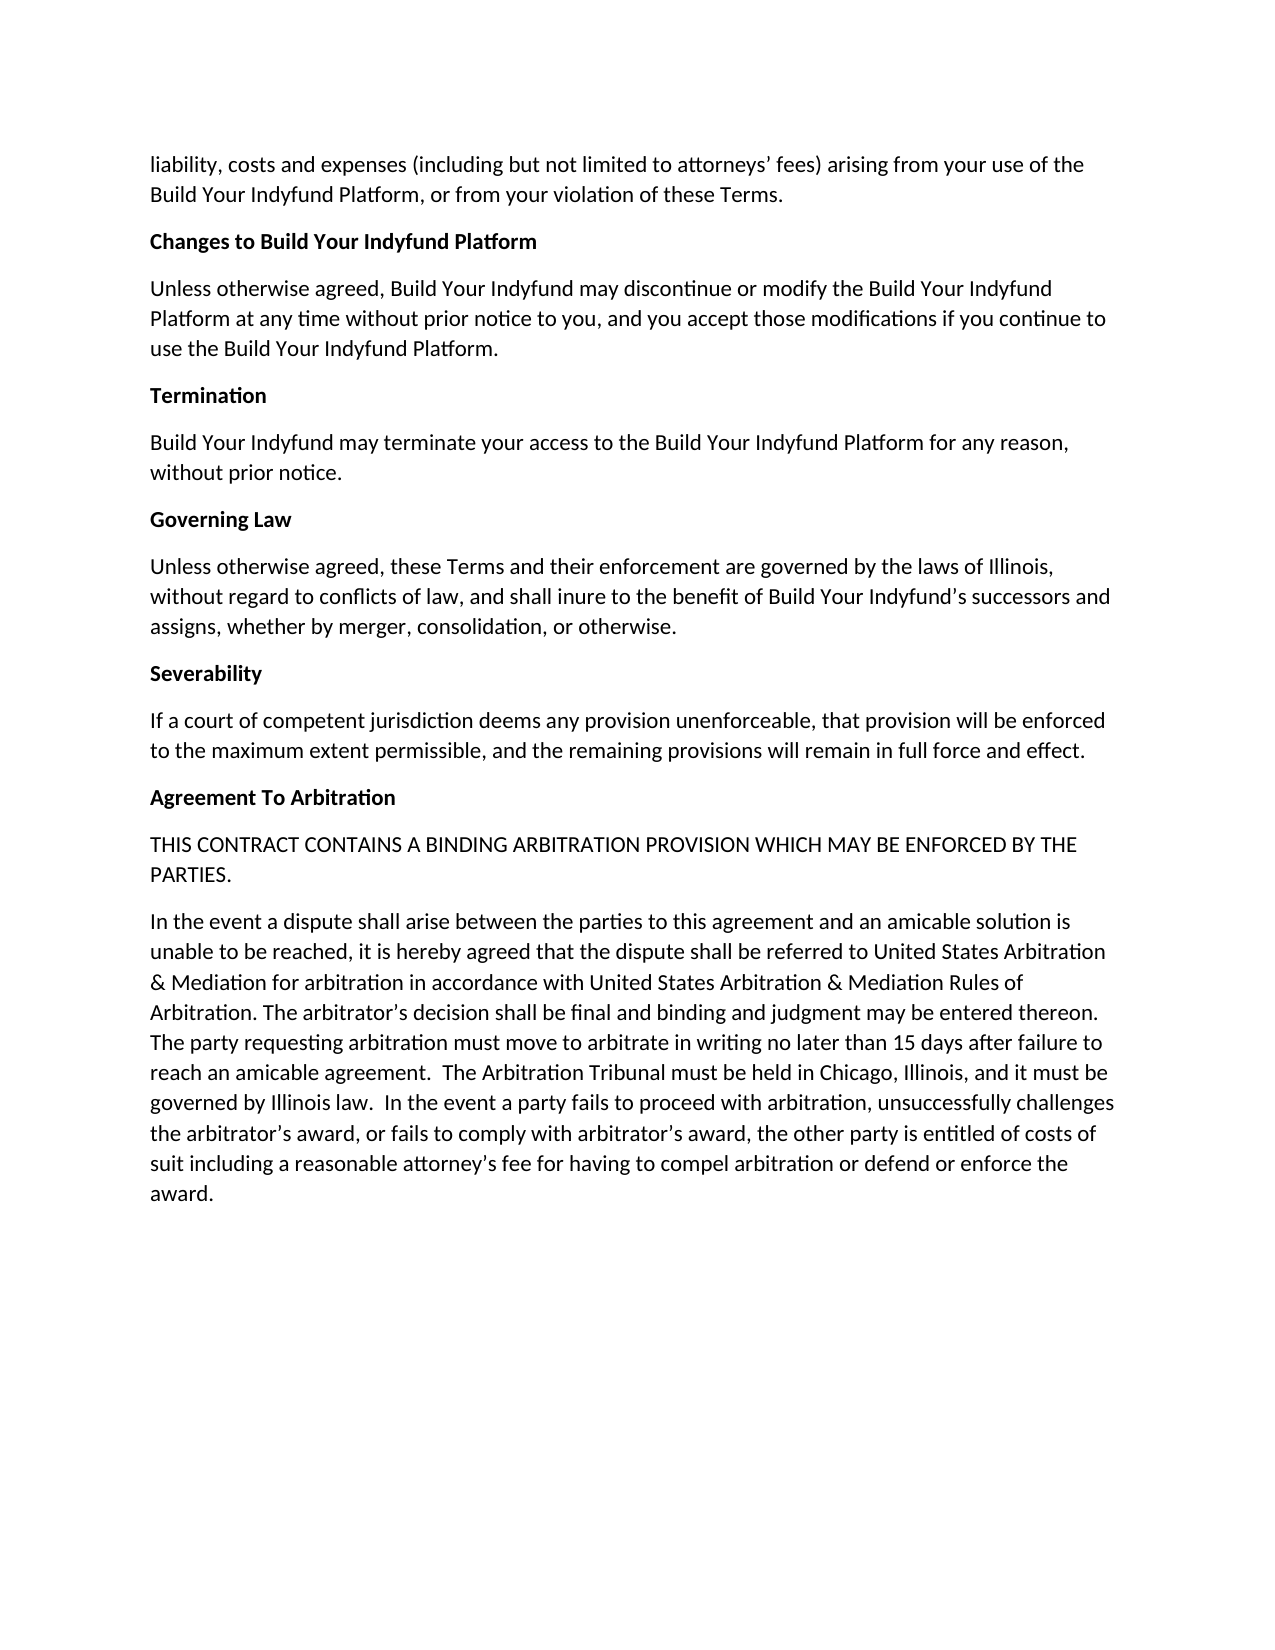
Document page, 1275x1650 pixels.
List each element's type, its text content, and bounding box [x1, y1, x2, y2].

text Unless otherwise agreed, these Terms and their enforcement are governed by the laws of Illinois, without regard to conflicts of law, and shall inure to the benefit of Build Your Indyfund’s successors and assigns, whether by merger, consolidation, or otherwise. [150, 552, 1125, 641]
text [150, 150, 1125, 208]
text Build Your Indyfund may terminate your access to the Build Your Indyfund Platform for any reason, without prior notice. [150, 428, 1125, 486]
text Governing Law [150, 505, 1125, 533]
text Agreement To Arbitration [150, 783, 1125, 811]
text Unless otherwise agreed, Build Your Indyfund may discontinue or modify the Build Your Indyfund Platform at any time without prior notice to you, and you accept those modifications if you continue to use the Build Your Indyfund Platform. [150, 274, 1125, 362]
text Termination [150, 381, 1125, 409]
text If a court of competent jurisdiction deems any provision unenforceable, that provision will be enforced to the maximum extent permissible, and the remaining provisions will remain in full force and effect. [150, 706, 1125, 764]
text Severability [150, 659, 1125, 687]
text Changes to Build Your Indyfund Platform [150, 227, 1125, 255]
text In the event a dispute shall arise between the parties to this agreement and an amicable solution is unable to be reached, it is hereby agreed that the dispute shall be referred to United States Arbitration & Mediation for arbitration in accordance with United States Arbitration & Mediation Rules of Arbitration. The arbitrator’s decision shall be final and binding and judgment may be entered thereon. The party requesting arbitration must move to arbitrate in writing no later than 15 days after failure to reach an amicable agreement. The Arbitration Tribunal must be held in Chicago, Illinois, and it must be governed by Illinois law. In the event a party fails to proceed with arbitration, unsuccessfully challenges the arbitrator’s award, or fails to comply with arbitrator’s award, the other party is entitled of costs of suit including a reasonable attorney’s fee for having to compel arbitration or defend or enforce the award. [150, 907, 1125, 1207]
text THIS CONTRACT CONTAINS A BINDING ARBITRATION PROVISION WHICH MAY BE ENFORCED BY THE PARTIES. [150, 830, 1125, 888]
